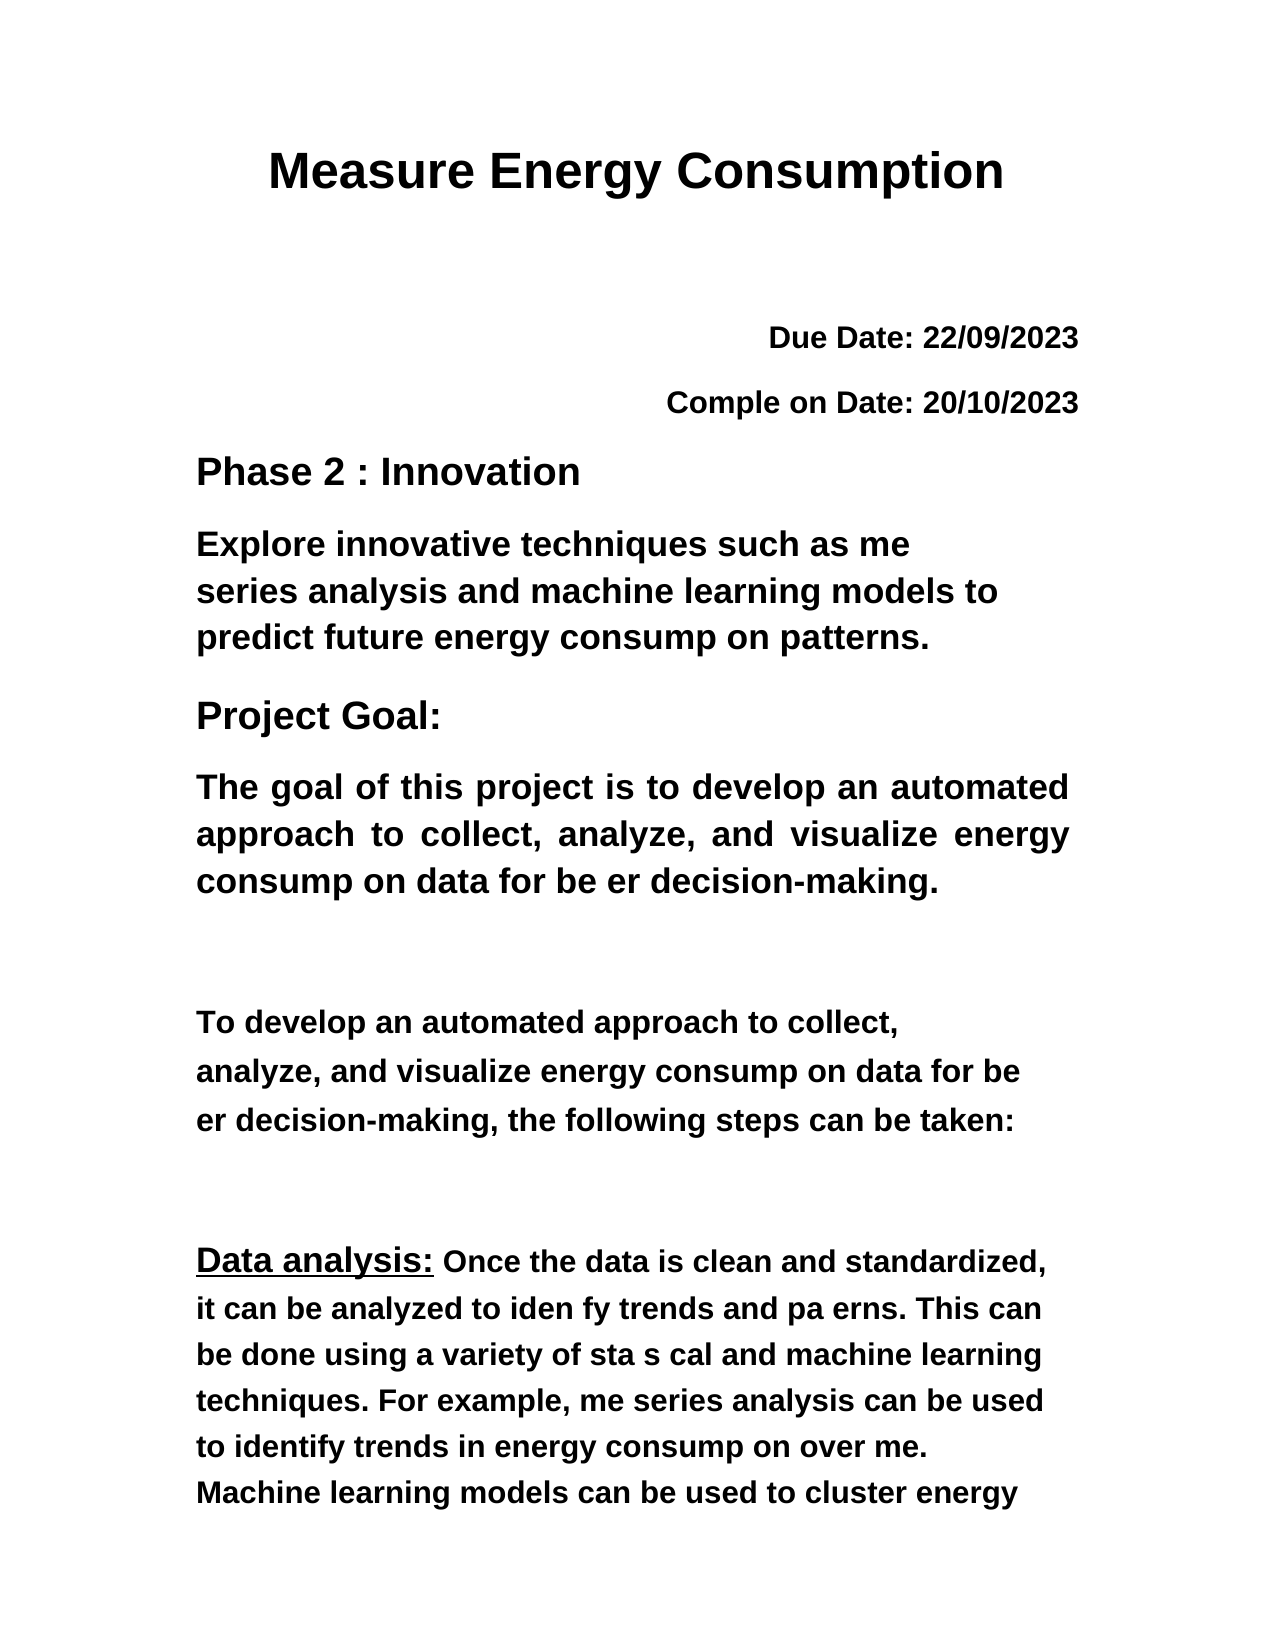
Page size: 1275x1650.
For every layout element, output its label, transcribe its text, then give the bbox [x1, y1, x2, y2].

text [196, 1239, 1054, 1510]
text Project Goal: [196, 692, 1125, 738]
text To develop an automated approach to collect, analyze, and visualize energy consump on data for be er decision-making, the following steps can be taken: [196, 1003, 1033, 1138]
text Measure Energy Consumption [150, 141, 1123, 200]
text The goal of this project is to develop an automated approach to collect, analyze, and visualize energy consump on data for be er decision-making. [196, 766, 1071, 901]
text Due Date: 22/09/2023 [150, 319, 1079, 355]
text Comple on Date: 20/10/2023 [150, 384, 1079, 420]
text Explore innovative techniques such as me series analysis and machine learning models to predict future energy consump on patterns. [196, 523, 1021, 657]
text Phase 2 : Innovation [196, 449, 1125, 494]
